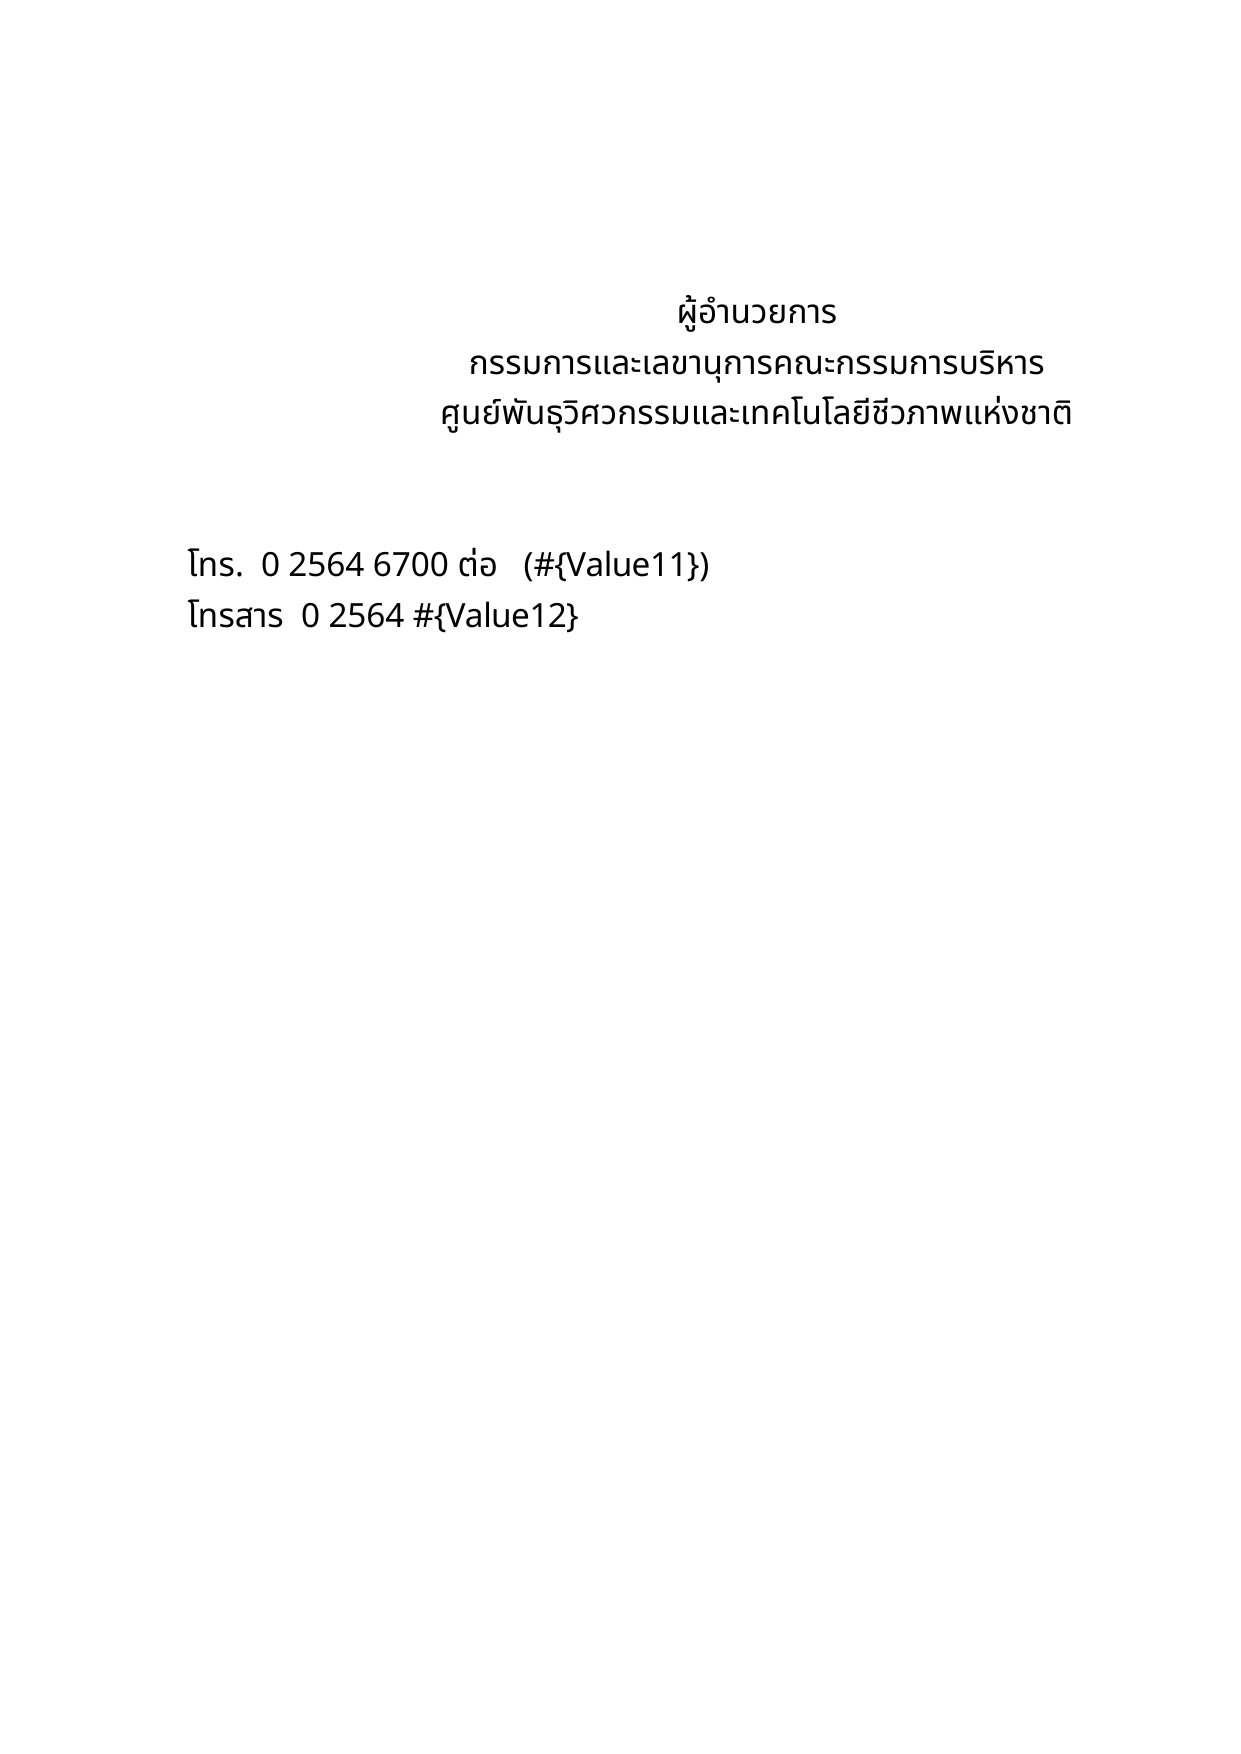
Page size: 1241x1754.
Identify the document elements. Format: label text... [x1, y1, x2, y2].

text ศูนย์พันธุวิศวกรรมและเทคโนโลยีชีวภาพแห่งชาติ [423, 389, 1090, 440]
text โทร. 0 2564 6700 ต่อ (#{Value11}) [187, 541, 1072, 592]
text กรรมการและเลขานุการคณะกรรมการบริหาร [423, 339, 1090, 389]
text โทรสาร 0 2564 #{Value12} [187, 592, 1072, 643]
text ผู้อำนวยการ [423, 288, 1090, 339]
